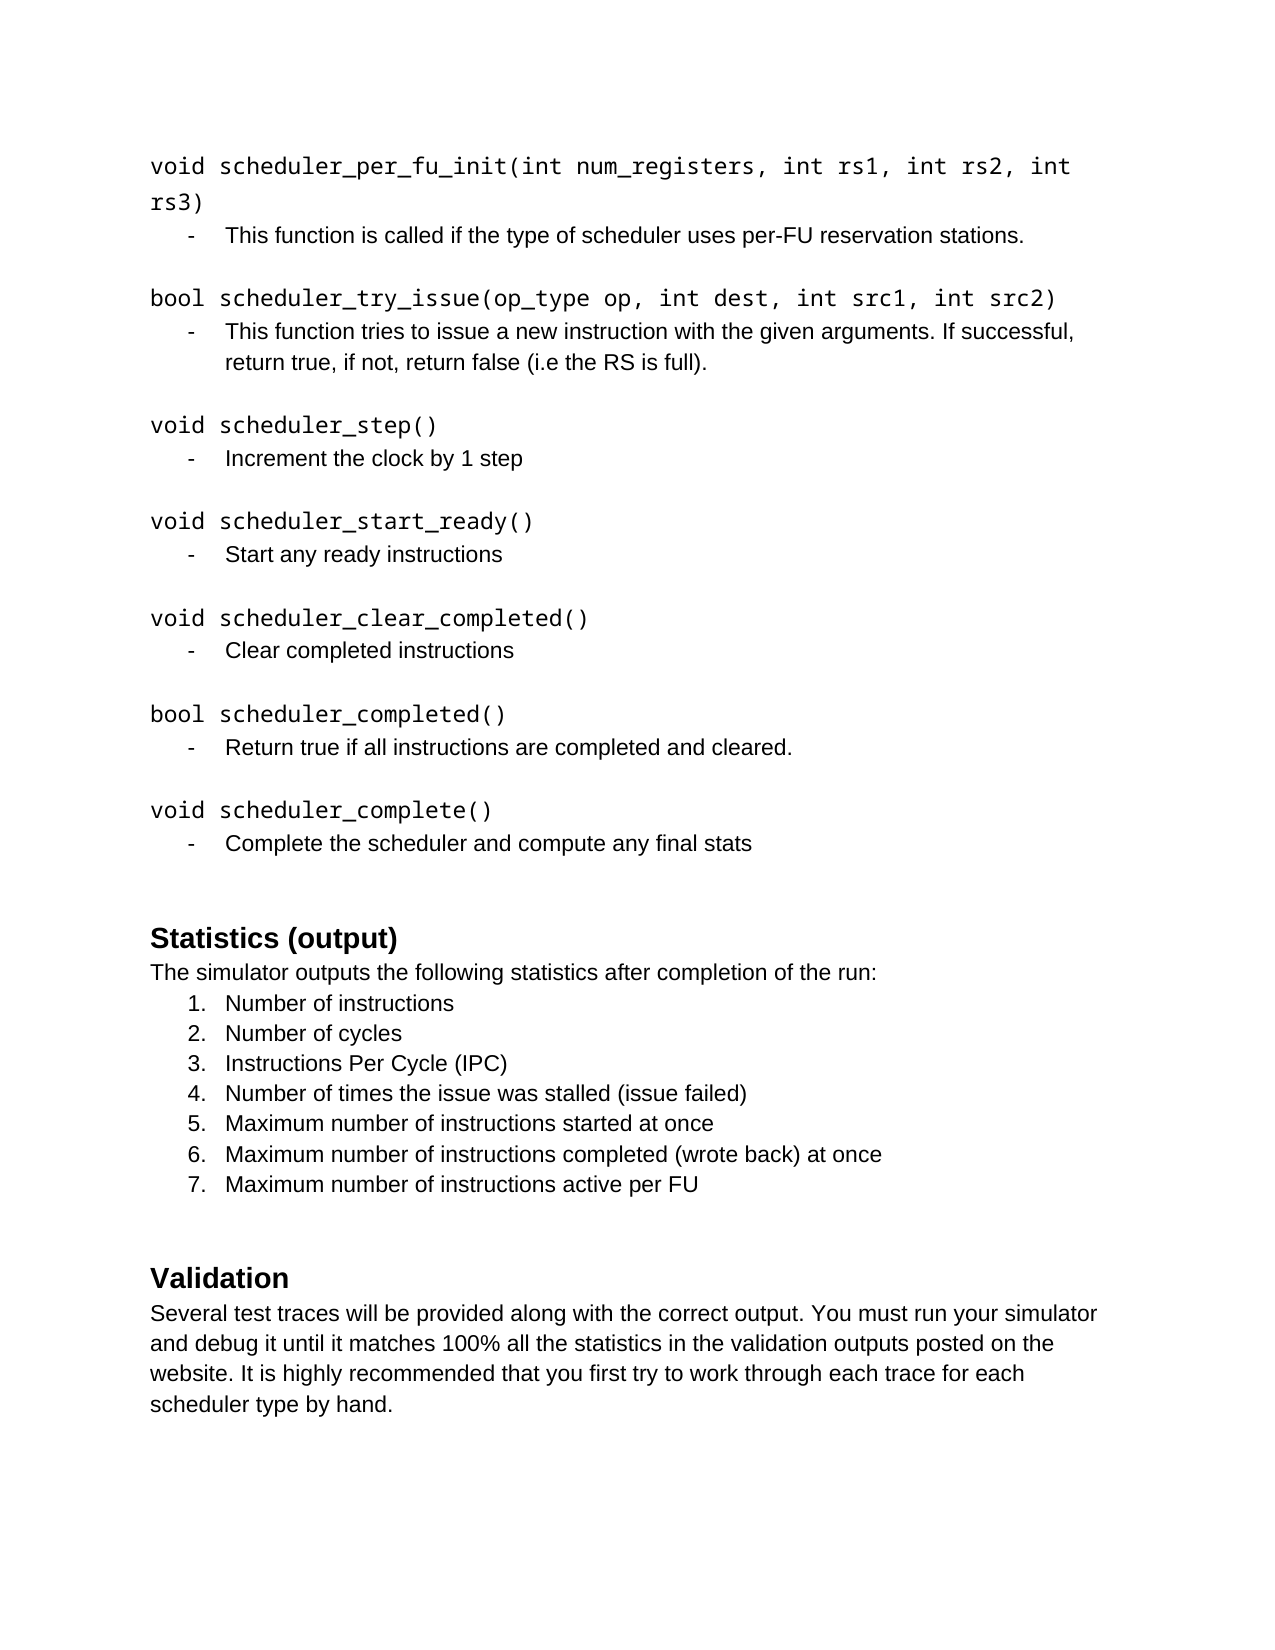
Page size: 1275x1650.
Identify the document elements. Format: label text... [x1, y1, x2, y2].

list Number of cycles [187, 1020, 1125, 1046]
list Return true if all instructions are completed and cleared. [187, 734, 1125, 760]
list Maximum number of instructions completed (wrote back) at once [187, 1141, 1125, 1167]
text void scheduler_per_fu_init(int num_registers, int rs1, int rs2, int rs3) [150, 150, 1125, 217]
text Validation [150, 1261, 1125, 1295]
text void scheduler_clear_completed() [150, 602, 1125, 633]
list Instructions Per Cycle (IPC) [187, 1050, 1125, 1076]
text Statistics (output) [150, 921, 1125, 954]
text bool scheduler_completed() [150, 698, 1125, 729]
list Clear completed instructions [187, 637, 1125, 664]
text void scheduler_step() [150, 409, 1125, 440]
text bool scheduler_try_issue(op_type op, int dest, int src1, int src2) [150, 282, 1125, 313]
list This function is called if the type of scheduler uses per-FU reservation stations. [187, 222, 1125, 248]
list Maximum number of instructions started at once [187, 1110, 1125, 1137]
text void scheduler_complete() [150, 794, 1125, 826]
text void scheduler_start_ready() [150, 505, 1125, 536]
text The simulator outputs the following statistics after completion of the run: [150, 959, 1125, 986]
list Maximum number of instructions active per FU [187, 1171, 1125, 1197]
text Several test traces will be provided along with the correct output. You must run your simulator and debug it until it matches 100% all the statistics in the validation outputs posted on the website. It is highly recommended that you first try to work through each trace for each scheduler type by hand. [150, 1300, 1125, 1417]
list Number of times the issue was stalled (issue failed) [187, 1080, 1125, 1107]
list This function tries to issue a new instruction with the given arguments. If successful, return true, if not, return false (i.e the RS is full). [187, 318, 1125, 375]
list Increment the clock by 1 step [187, 445, 1125, 471]
list Complete the scheduler and compute any final stats [187, 830, 1125, 857]
list Number of instructions [187, 989, 1125, 1016]
list Start any ready instructions [187, 541, 1125, 567]
